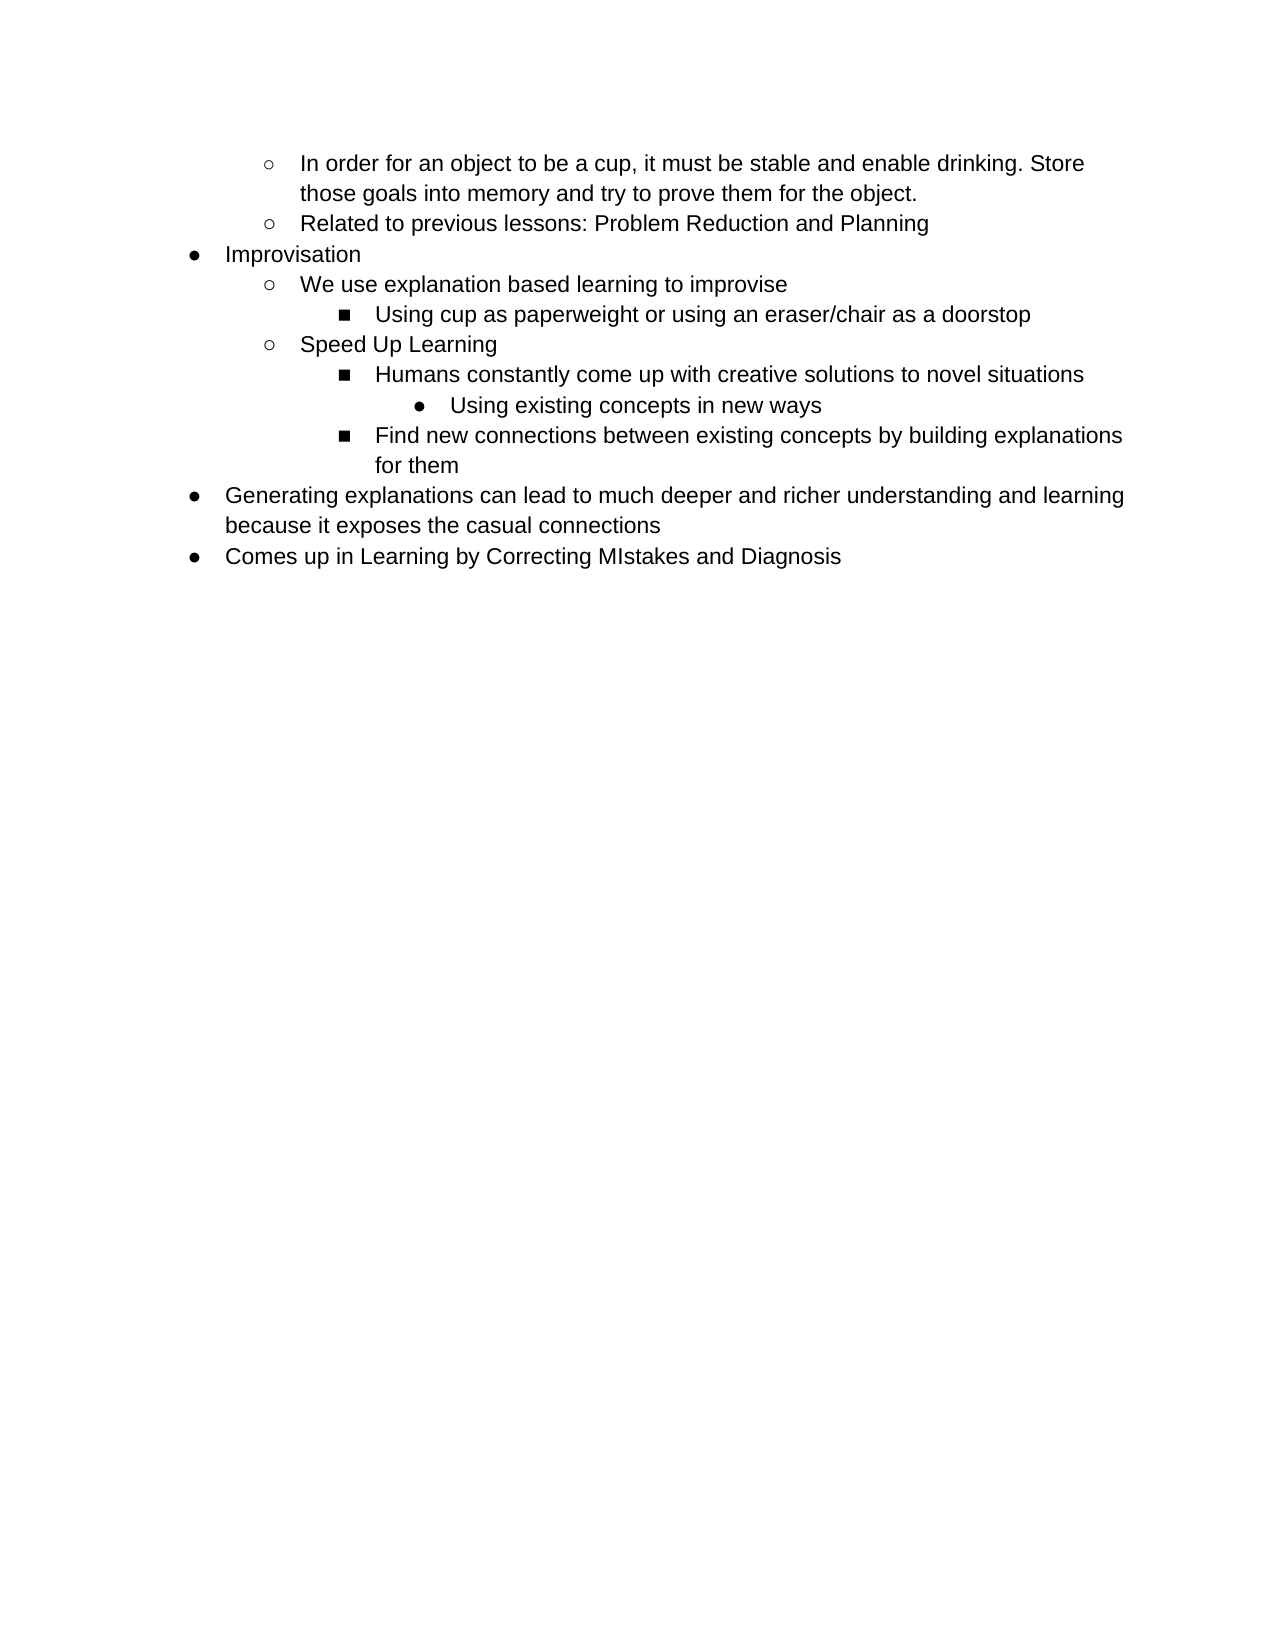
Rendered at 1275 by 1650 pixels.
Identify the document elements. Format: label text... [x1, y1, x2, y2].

list Comes up in Learning by Correcting MIstakes and Diagnosis [187, 543, 1125, 569]
list Improvisation [187, 241, 1125, 267]
list In order for an object to be a cup, it must be stable and enable drinking. Store those goals into memory and try to prove them for the object. [262, 150, 1125, 207]
list Find new connections between existing concepts by building explanations for them [337, 422, 1125, 478]
list Speed Up Learning [262, 331, 1125, 358]
list Generating explanations can lead to much deeper and richer understanding and learning because it exposes the casual connections [187, 482, 1125, 539]
list Using cup as paperweight or using an eraser/chair as a doorstop [337, 301, 1125, 327]
list Using existing concepts in new ways [412, 392, 1125, 418]
list Humans constantly come up with creative solutions to novel situations [337, 361, 1125, 388]
list We use explanation based learning to improvise [262, 271, 1125, 297]
list Related to previous lessons: Problem Reduction and Planning [262, 210, 1125, 237]
